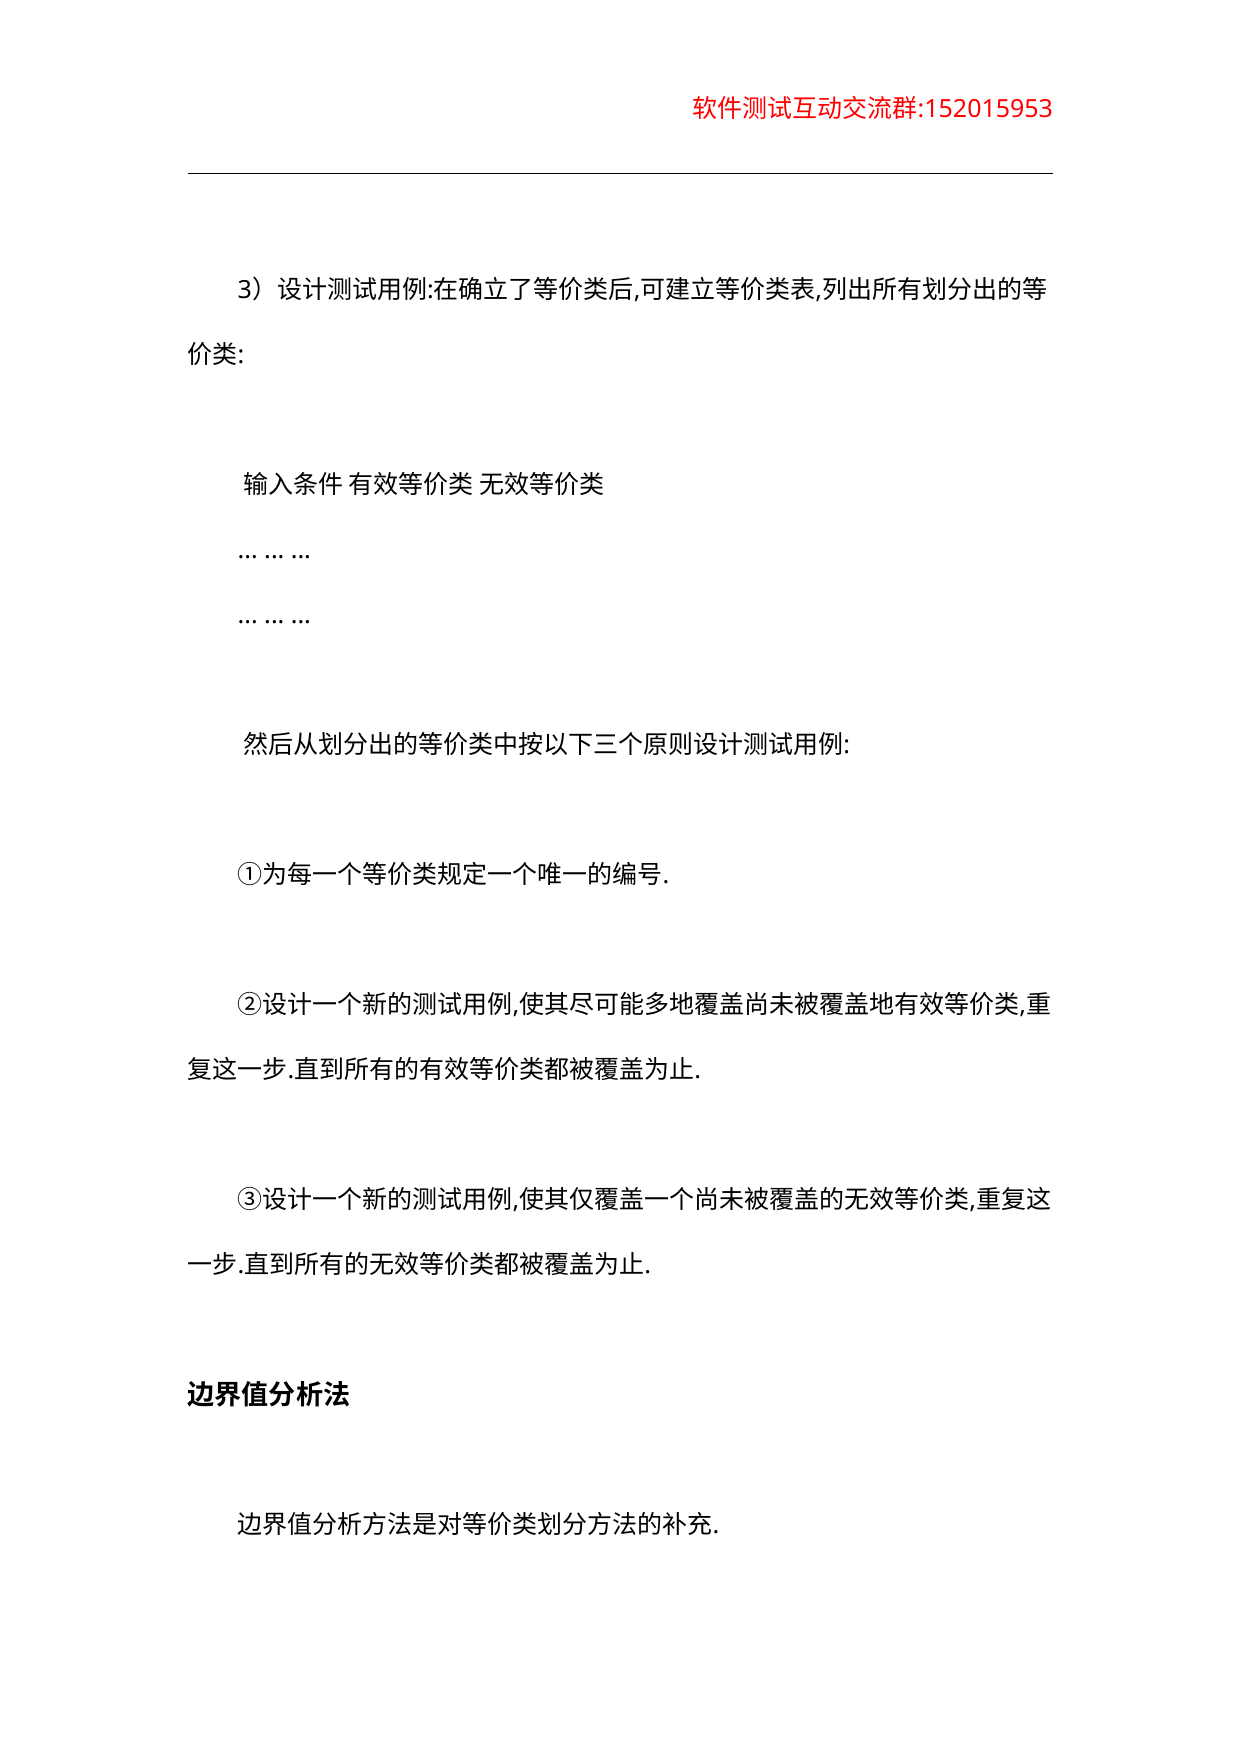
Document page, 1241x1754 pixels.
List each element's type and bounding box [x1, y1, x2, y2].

text [187, 190, 1053, 1555]
